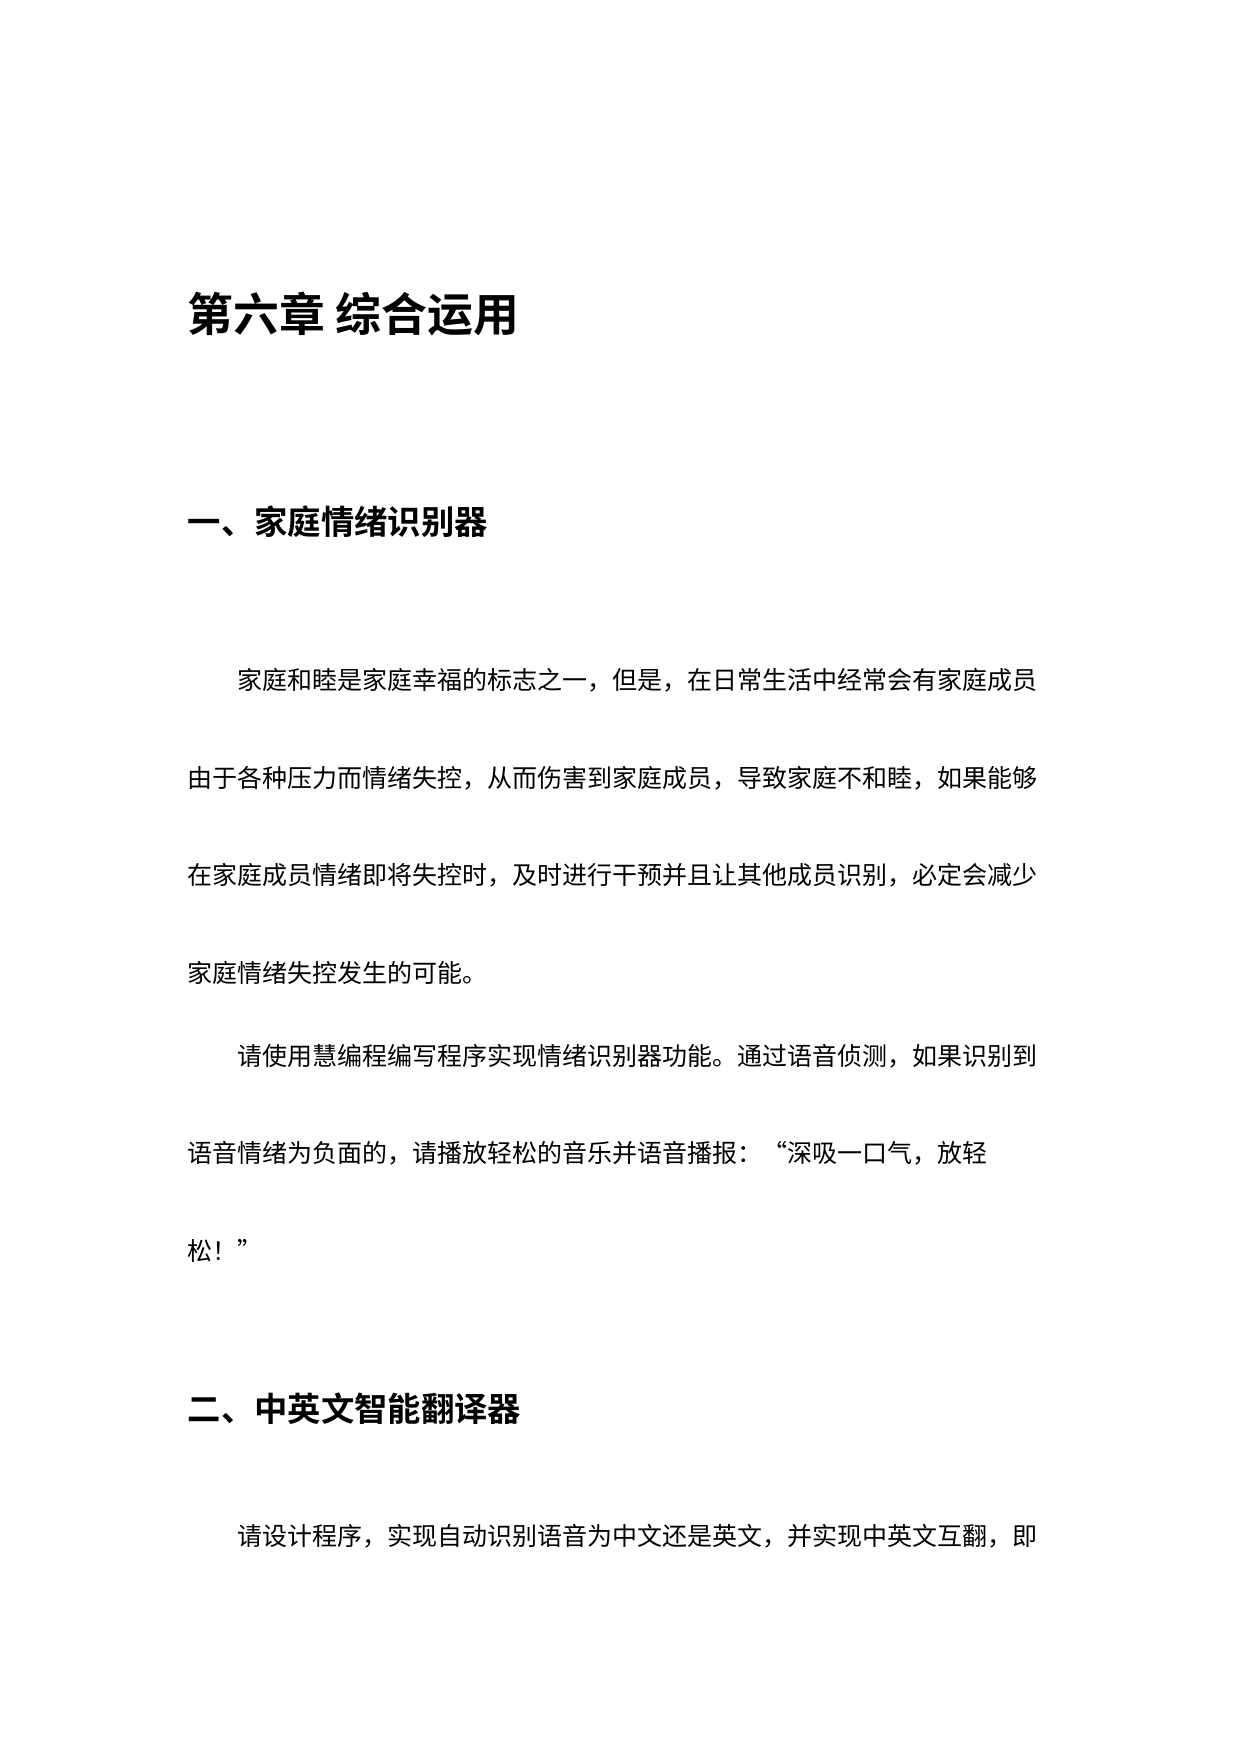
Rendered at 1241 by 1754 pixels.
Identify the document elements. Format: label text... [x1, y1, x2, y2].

list 家庭和睦是家庭幸福的标志之一，但是，在日常生活中经常会有家庭成员由于各种压力而情绪失控，从而伤害到家庭成员，导致家庭不和睦，如果能够在家庭成员情绪即将失控时，及时进行干预并且让其他成员识别，必定会减少家庭情绪失控发生的可能。 [187, 646, 1053, 1004]
subtitle 二、中英文智能翻译器 [187, 1375, 1053, 1440]
subtitle 一、家庭情绪识别器 [187, 487, 1053, 552]
subtitle 第六章 综合运用 [187, 262, 1053, 360]
list 请使用慧编程编写程序实现情绪识别器功能。通过语音侦测，如果识别到语音情绪为负面的，请播放轻松的音乐并语音播报：“深吸一口气，放轻松！” [187, 1022, 1053, 1282]
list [187, 1502, 1053, 1567]
